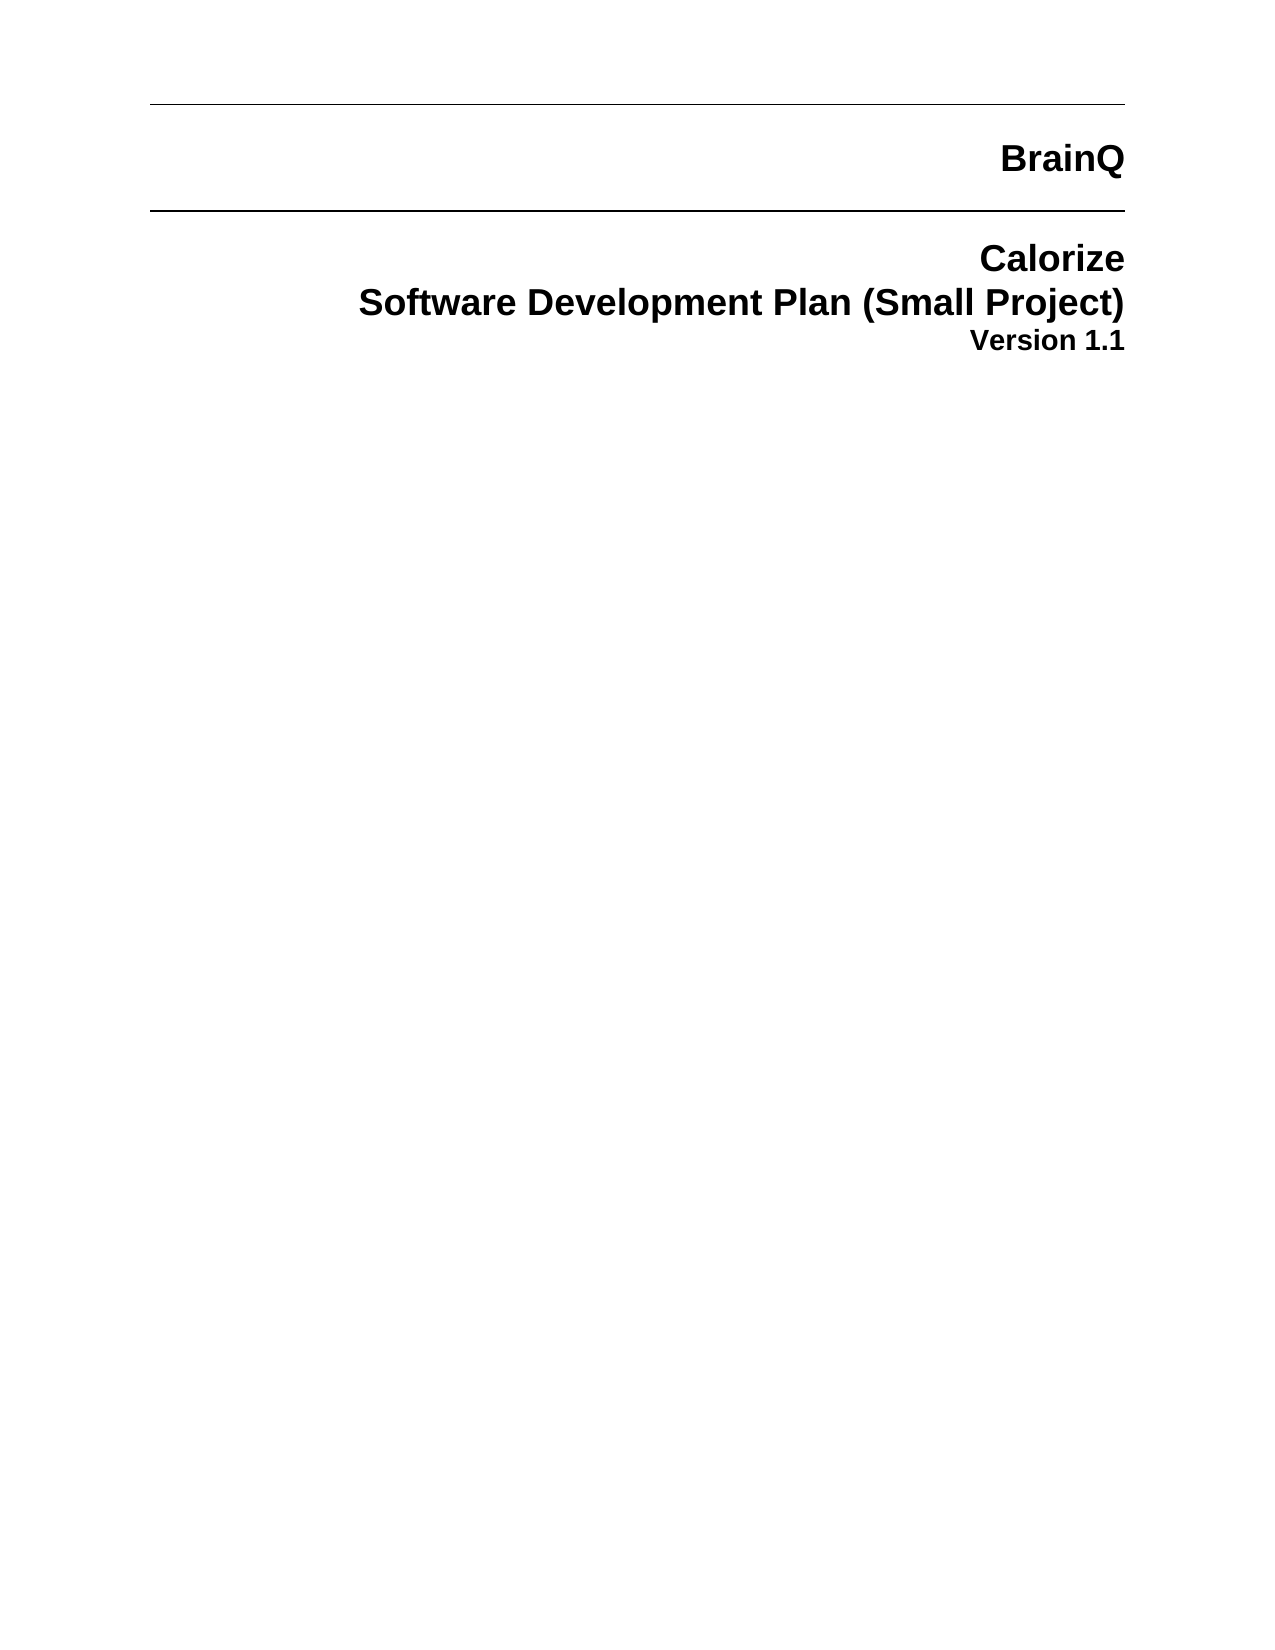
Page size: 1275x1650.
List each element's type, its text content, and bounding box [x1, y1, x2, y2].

title Software Development Plan [150, 280, 1125, 323]
title Version 1.1 [150, 323, 1125, 356]
title Calorize [150, 237, 1125, 280]
